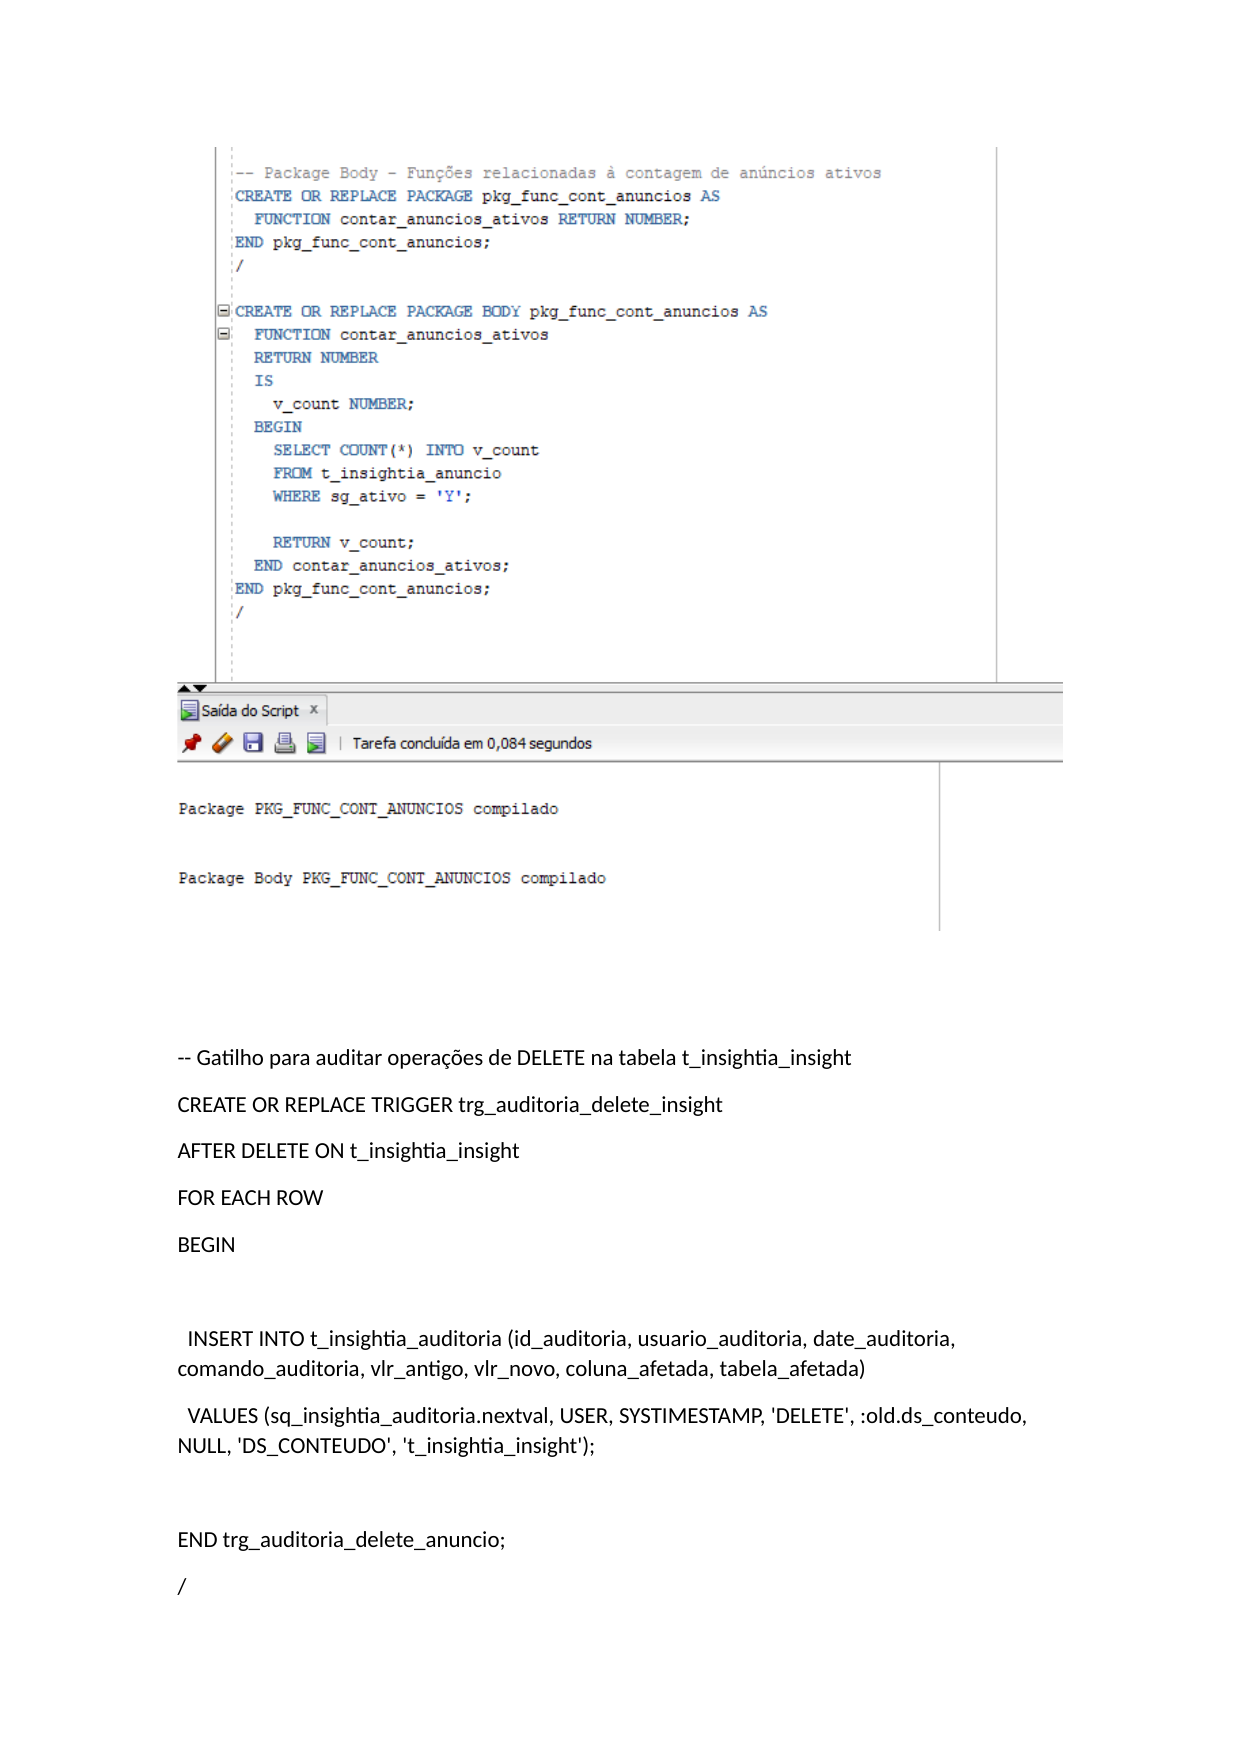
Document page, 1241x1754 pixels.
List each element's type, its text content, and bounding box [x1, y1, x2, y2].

text CREATE OR REPLACE TRIGGER trg_auditoria_delete_insight [177, 1090, 1063, 1118]
picture [177, 147, 1063, 931]
text AFTER DELETE ON t_insightia_insight [177, 1137, 1063, 1165]
text VALUES (sq_insightia_auditoria.nextval, USER, SYSTIMESTAMP, 'DELETE', :old.ds_conteudo, NULL, 'DS_CONTEUDO', 't_insightia_insight'); [177, 1401, 1063, 1459]
text -- Gatilho para auditar operações de DELETE na tabela t_insightia_insight [177, 1043, 1063, 1071]
text / [177, 1572, 1063, 1600]
text FOR EACH ROW [177, 1183, 1063, 1212]
text END trg_auditoria_delete_anuncio; [177, 1525, 1063, 1553]
text BEGIN [177, 1230, 1063, 1258]
